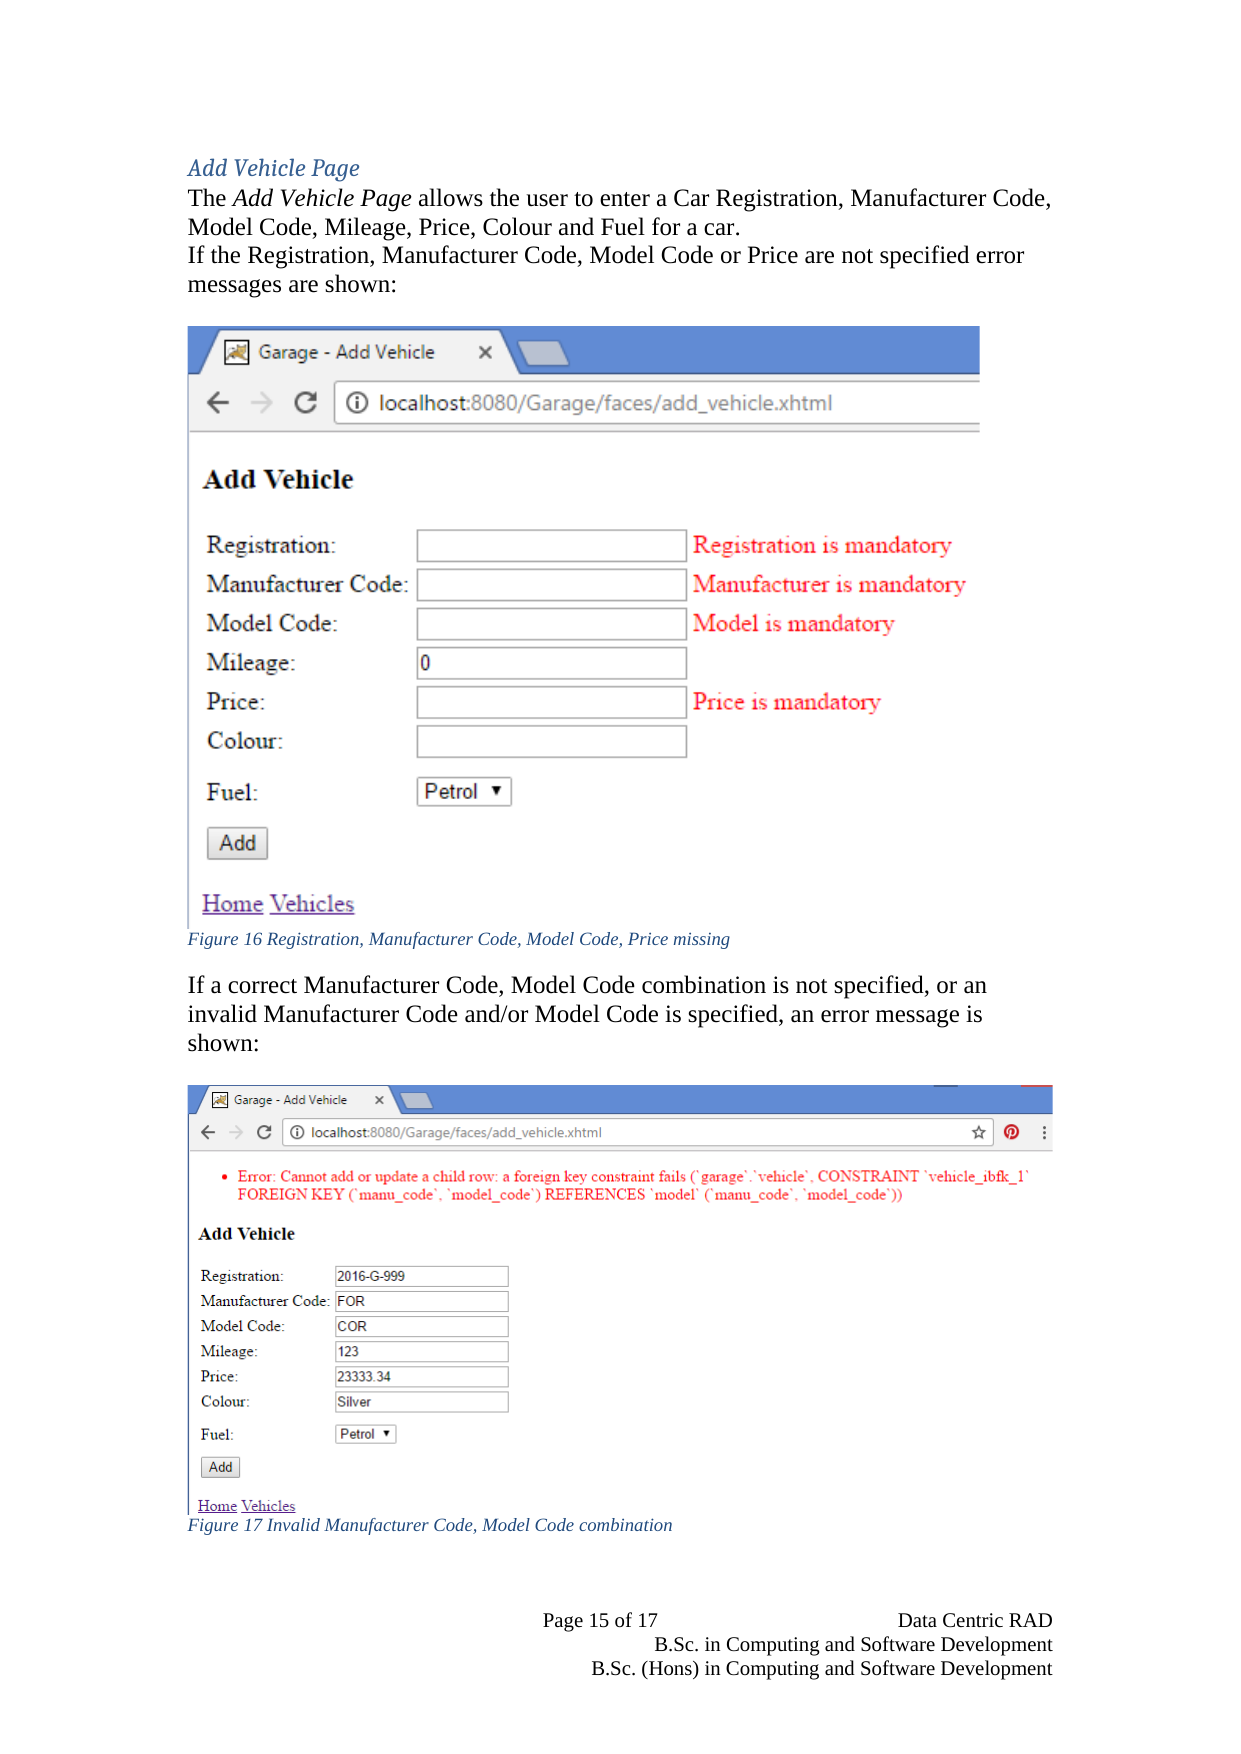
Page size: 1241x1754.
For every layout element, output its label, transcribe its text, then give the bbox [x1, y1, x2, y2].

subtitle Add Vehicle Page [187, 154, 1053, 183]
text If a correct Manufacturer Code, Model Code combination is not specified, or an invalid Manufacturer Code and/or Model Code is specified, an error message is shown: [187, 971, 1053, 1057]
picture [187, 326, 980, 929]
text Figure 17 Invalid Manufacturer Code, Model Code combination [187, 1515, 1053, 1536]
text The Add Vehicle Page allows the user to enter a Car Registration, Manufacturer Code, Model Code, Mileage, Price, Colour and Fuel for a car. [187, 183, 1053, 240]
text Figure 16 Registration, Manufacturer Code, Model Code, Price missing [187, 928, 1053, 950]
picture [187, 1085, 1053, 1515]
text If the Registration, Manufacturer Code, Model Code or Price are not specified error messages are shown: [187, 240, 1053, 298]
